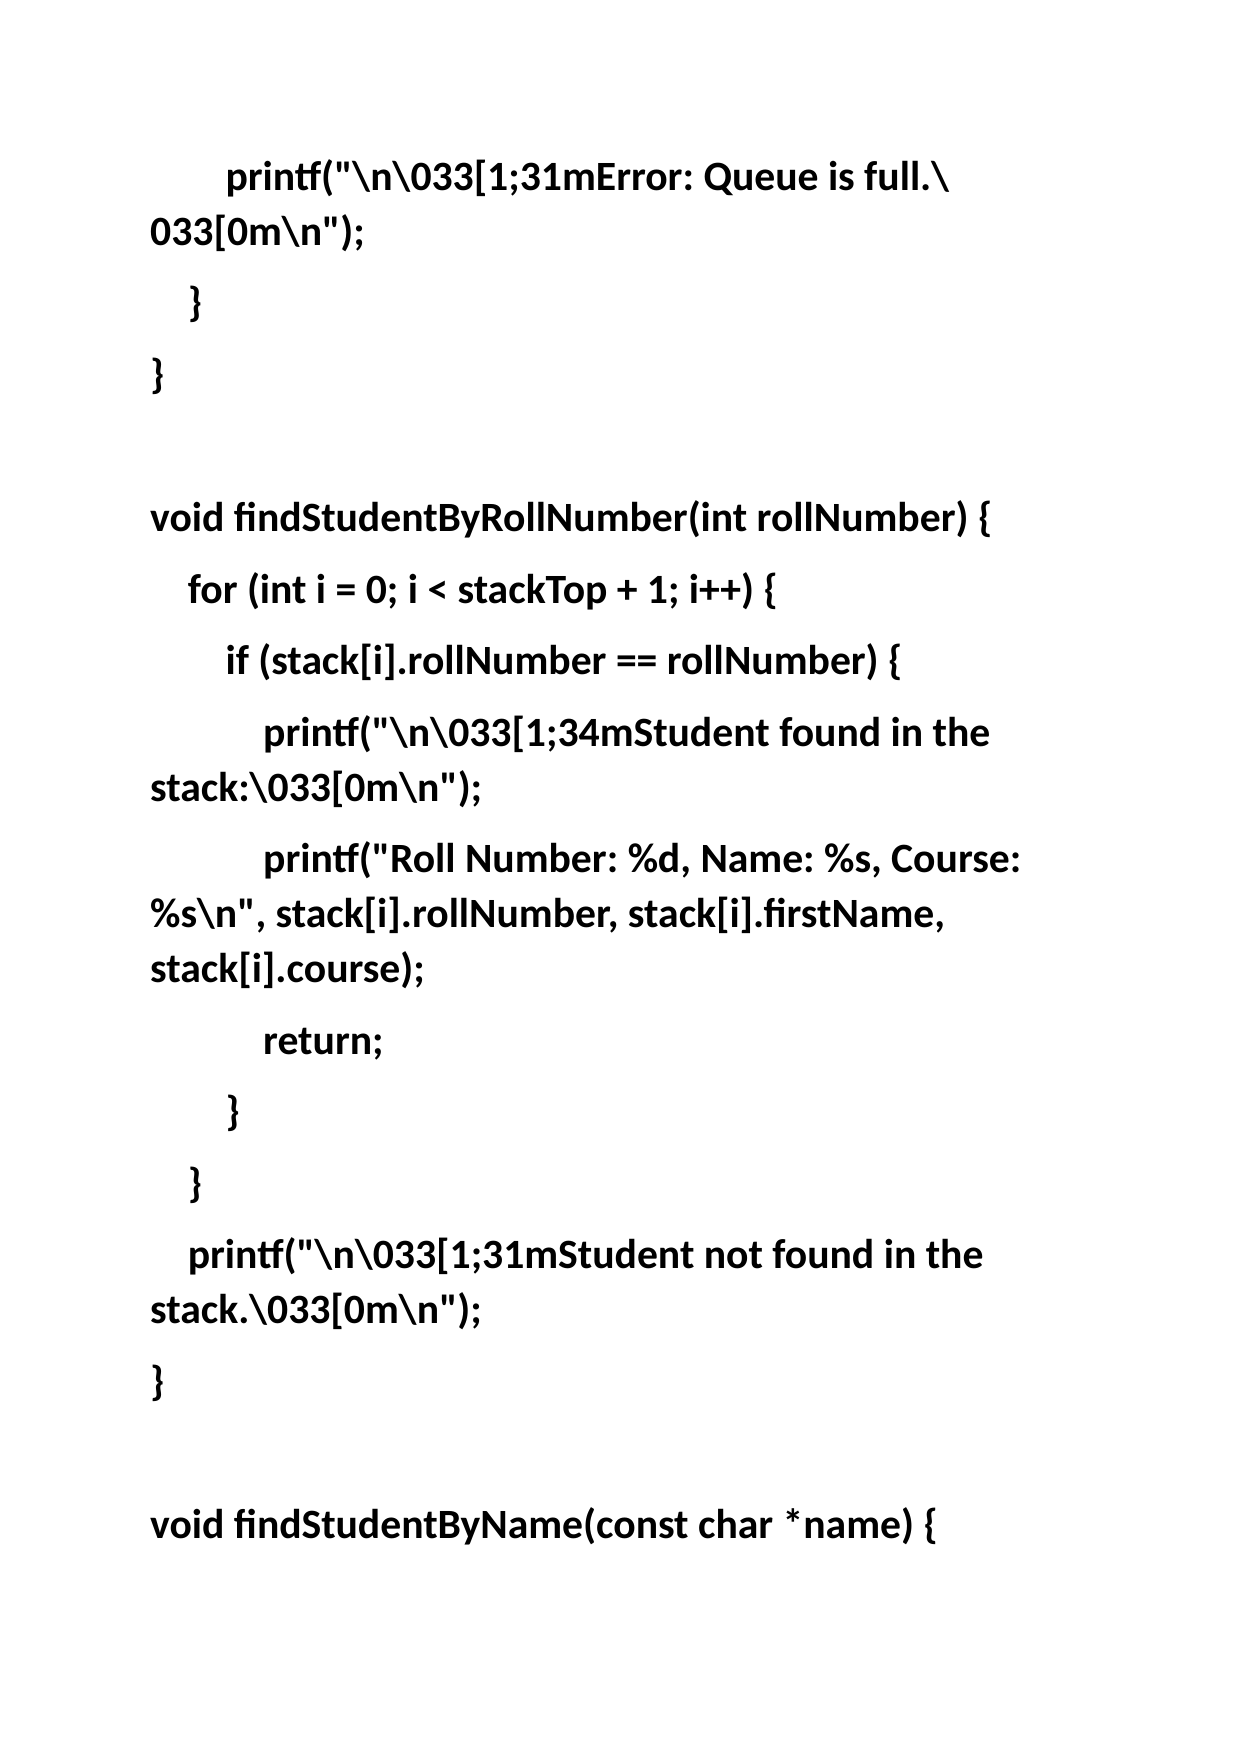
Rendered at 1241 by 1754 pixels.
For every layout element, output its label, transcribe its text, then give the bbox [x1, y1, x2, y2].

text printf("\n\033[1;31mStudent not found in the stack.\033[0m\n"); [150, 1228, 1090, 1334]
text if (stack[i].rollNumber == rollNumber) { [150, 634, 1090, 685]
text } [150, 276, 1090, 327]
text for (int i = 0; i < stackTop + 1; i++) { [150, 563, 1090, 613]
text void findStudentByName(const char *name) { [150, 1498, 1090, 1549]
text } [150, 1085, 1090, 1136]
text printf("Roll Number: %d, Name: %s, Course: %s\n", stack[i].rollNumber, stack[i].firstName, stack[i].course); [150, 832, 1090, 993]
text printf("\n\033[1;31mError: Queue is full.\033[0m\n"); [150, 150, 1090, 256]
text return; [150, 1014, 1090, 1064]
text } [150, 1355, 1090, 1406]
text } [150, 1157, 1090, 1208]
text } [150, 348, 1090, 399]
text printf("\n\033[1;34mStudent found in the stack:\033[0m\n"); [150, 706, 1090, 812]
text void findStudentByRollNumber(int rollNumber) { [150, 491, 1090, 542]
